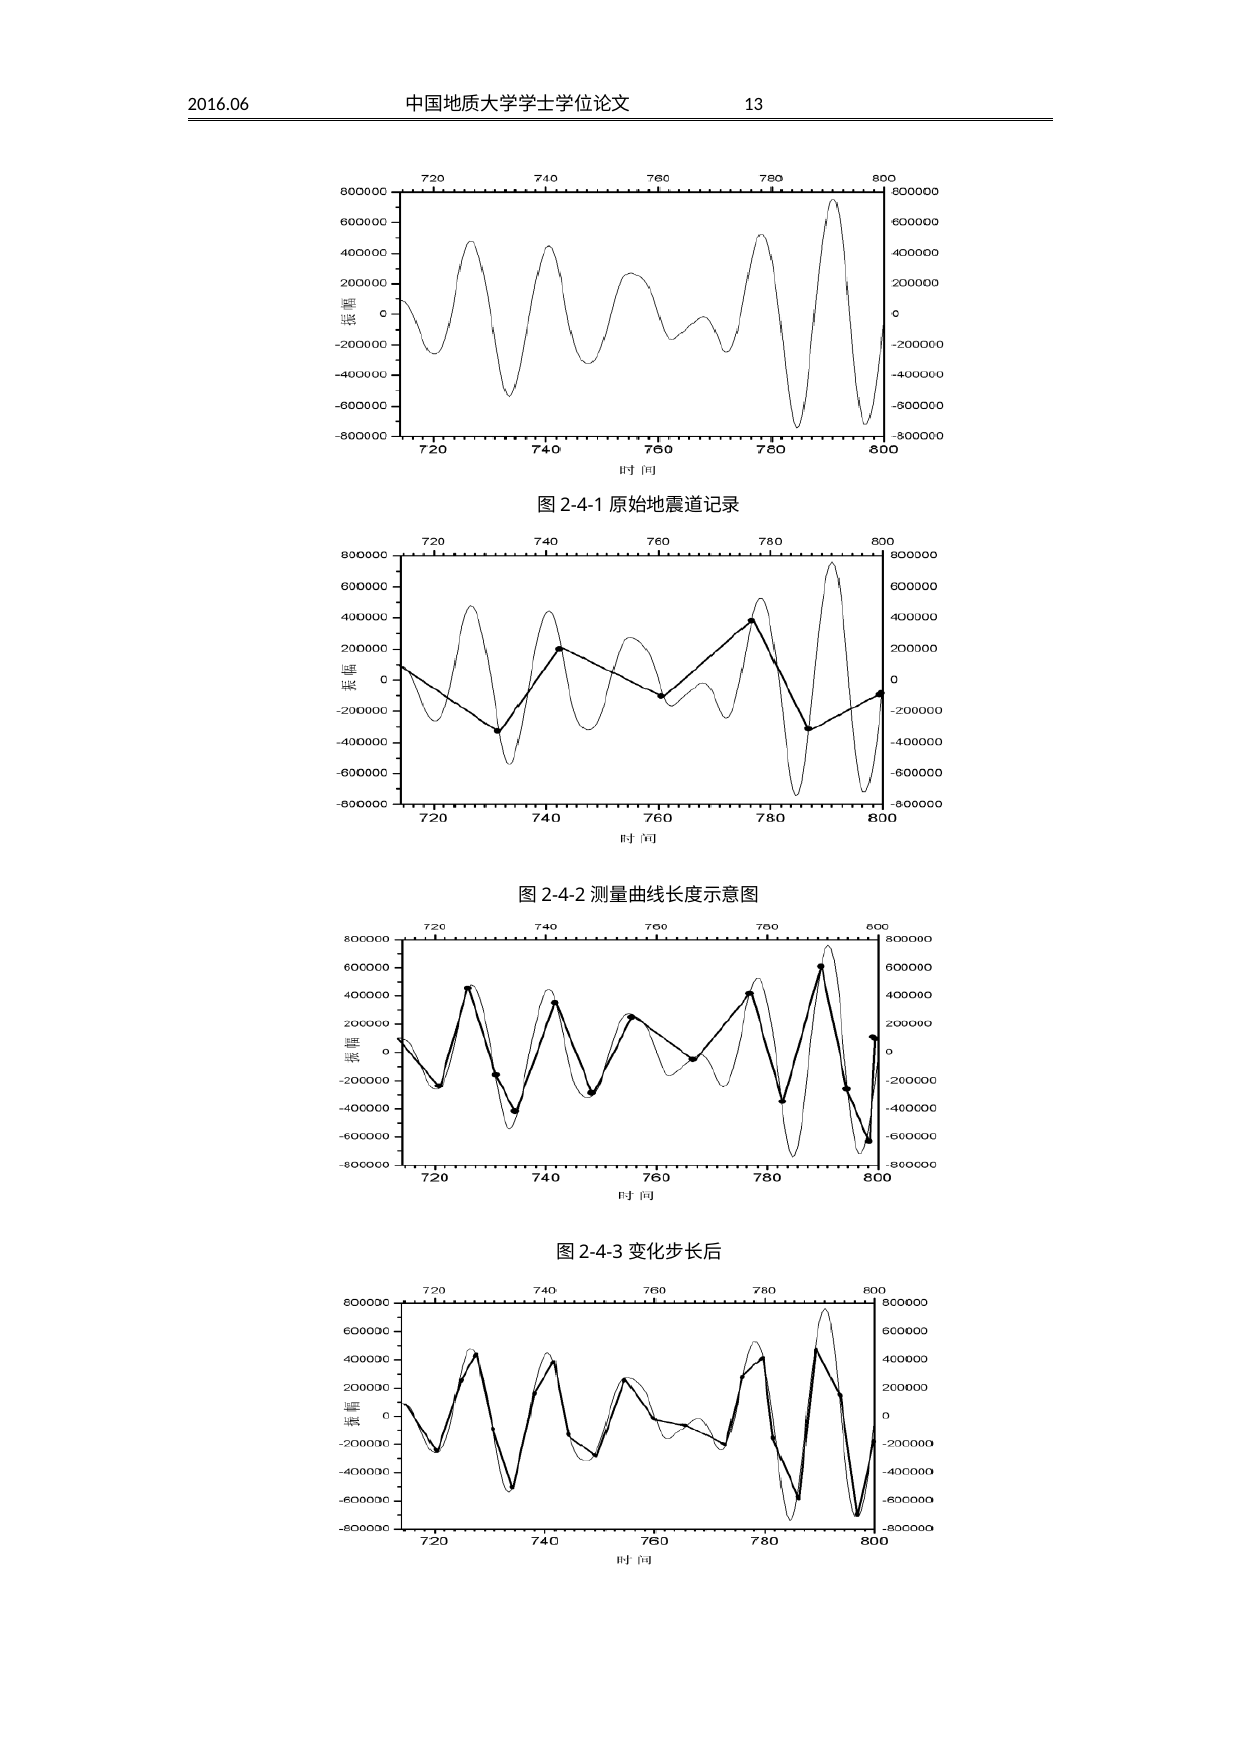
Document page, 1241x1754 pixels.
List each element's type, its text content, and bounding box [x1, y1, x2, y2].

picture [333, 909, 951, 1214]
picture [337, 1267, 947, 1572]
text 图2-4-3 变化步长后 [187, 1234, 1053, 1267]
text 图2-4-2 测量曲线长度示意图 [187, 877, 1053, 909]
picture [333, 162, 951, 486]
picture [332, 519, 952, 859]
text 图2-4-1 原始地震道记录 [187, 487, 1053, 519]
